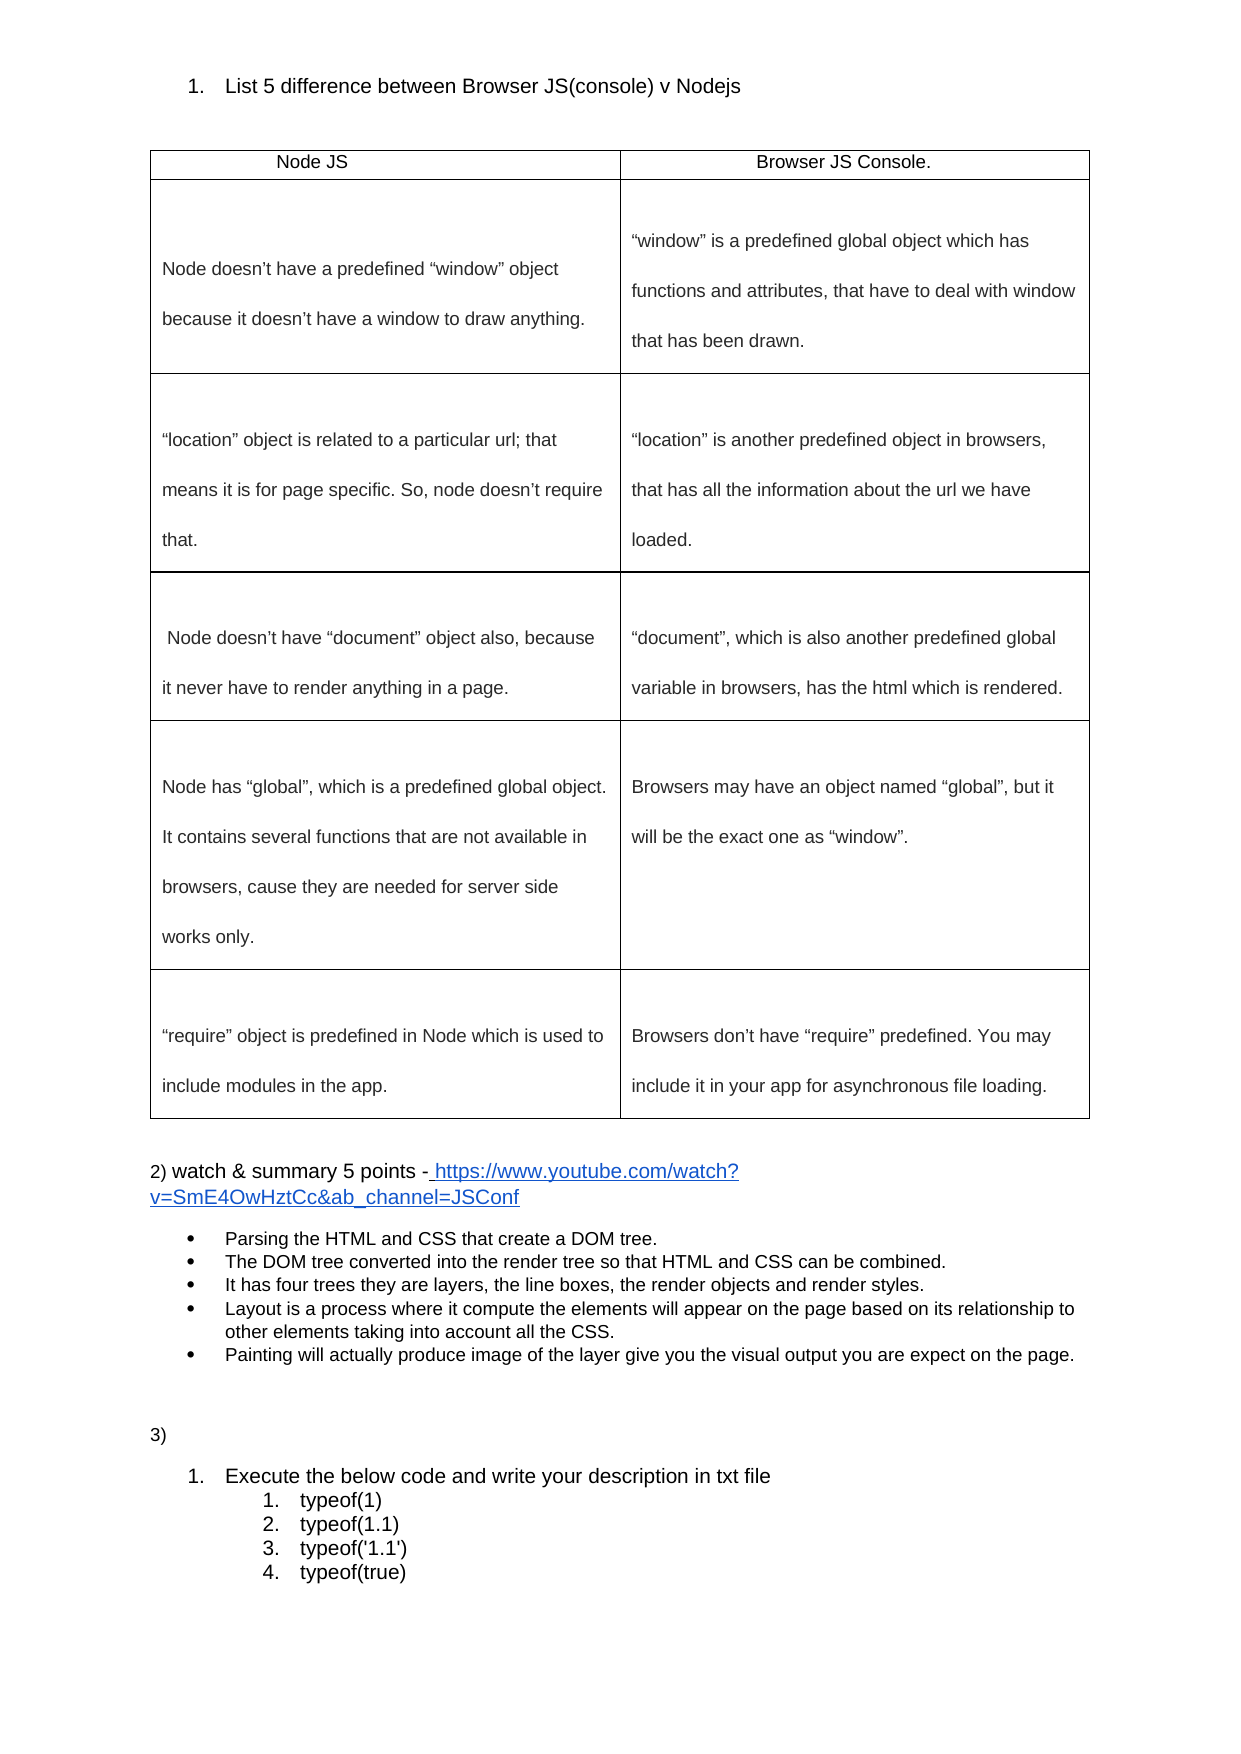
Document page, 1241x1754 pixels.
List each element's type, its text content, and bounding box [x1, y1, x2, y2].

list Layout is a process where it compute the elements will appear on the page based on its relationship to other elements taking into account all the CSS. [187, 1297, 1090, 1342]
list typeof('1.1') [262, 1536, 1090, 1559]
list typeof(true) [262, 1559, 1090, 1583]
list Execute the below code and write your description in txt file [187, 1464, 1090, 1488]
table_cell “location” object is related to a particular url; that means it is for page specific. So, node doesn’t require that. [151, 374, 620, 571]
list It has four trees they are layers, the line boxes, the render objects and render styles. [187, 1274, 1090, 1296]
list The DOM tree converted into the render tree so that HTML and CSS can be combined. [187, 1251, 1090, 1272]
table_cell Node doesn’t have a predefined “window” object because it doesn’t have a window to draw anything. [151, 180, 620, 373]
table_header Browser JS Console. [621, 151, 1089, 178]
text 3) [150, 1424, 1090, 1445]
list Painting will actually produce image of the layer give you the visual output you are expect on the page. [187, 1344, 1090, 1366]
table_header Node JS [151, 151, 620, 178]
list typeof(1.1) [262, 1512, 1090, 1536]
table_cell Node has “global”, which is a predefined global object. It contains several functions that are not available in browsers, cause they are needed for server side works only. [151, 721, 620, 969]
text 2) watch & summary 5 points - https://www.youtube.com/watch?v=SmE4OwHztCc&ab_channel=JSConf [150, 1159, 1090, 1209]
table_cell Browsers don’t have “require” predefined. You may include it in your app for asynchronous file loading. [621, 970, 1089, 1118]
table_cell “document”, which is also another predefined global variable in browsers, has the html which is rendered. [621, 573, 1089, 720]
table_cell Node doesn’t have “document” object also, because it never have to render anything in a page. [151, 573, 620, 720]
table_cell “location” is another predefined object in browsers, that has all the information about the url we have loaded. [621, 374, 1089, 571]
table_cell “window” is a predefined global object which has functions and attributes, that have to deal with window that has been drawn. [621, 180, 1089, 373]
list typeof(1) [262, 1488, 1090, 1512]
table_cell Browsers may have an object named “global”, but it will be the exact one as “window”. [621, 721, 1089, 969]
table_cell “require” object is predefined in Node which is used to include modules in the app. [151, 970, 620, 1118]
list Parsing the HTML and CSS that create a DOM tree. [187, 1227, 1090, 1249]
